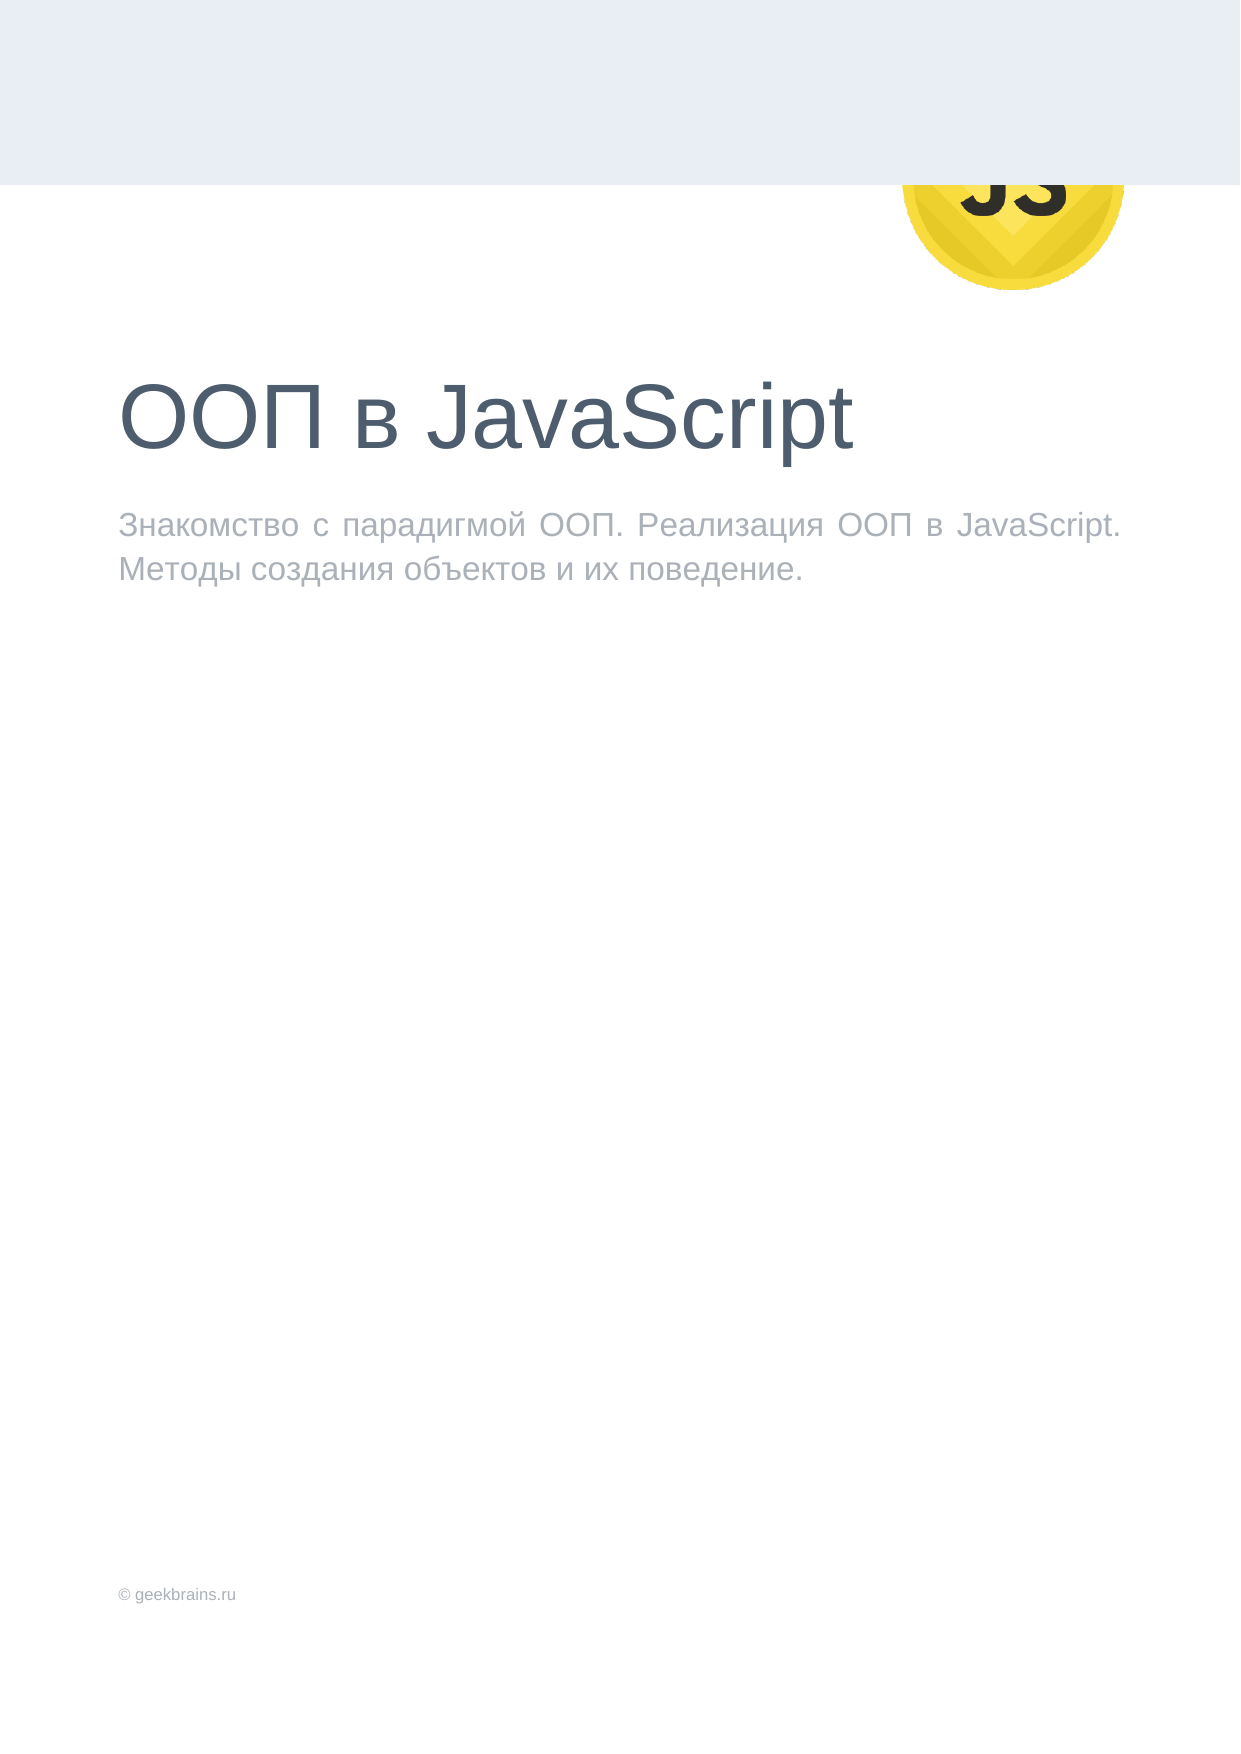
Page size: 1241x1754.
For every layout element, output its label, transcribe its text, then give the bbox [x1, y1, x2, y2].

subtitle Знакомство с парадигмой ООП. Реализация ООП в JavaScript. Методы создания объектов и их поведение. [118, 504, 1122, 587]
title ООП в JavaScript [118, 144, 1122, 468]
